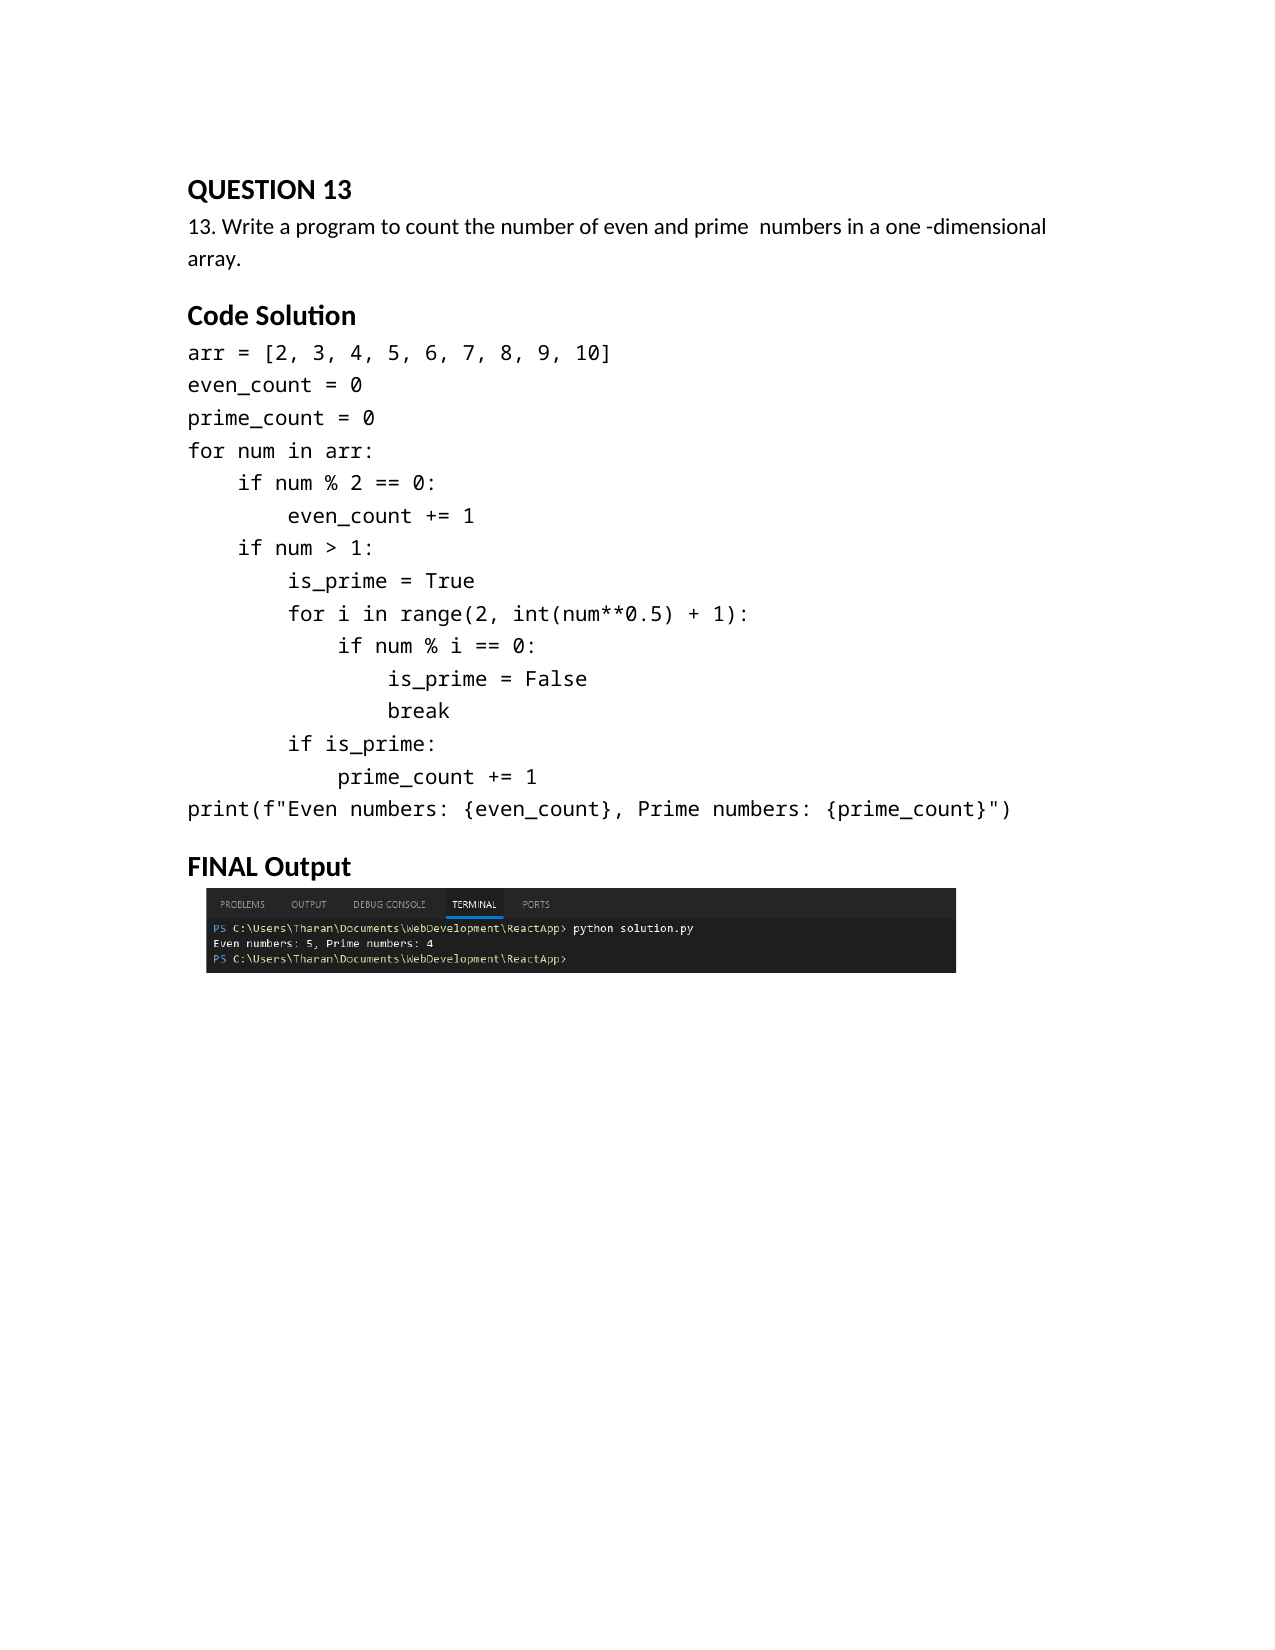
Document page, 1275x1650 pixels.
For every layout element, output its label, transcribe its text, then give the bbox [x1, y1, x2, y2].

text arr = [2, 3, 4, 5, 6, 7, 8, 9, 10] even_count = 0 prime_count = 0 for num in arr: if num % 2 == 0: even_count += 1 if num > 1: is_prime = True for i in range(2, int(num**0.5) + 1): if num % i == 0: is_prime = False break if is_prime: prime_count += 1 print(f"Even numbers: {even_count}, Prime numbers: {prime_count}") [187, 338, 1087, 823]
subtitle Code Solution [187, 297, 1087, 333]
subtitle FINAL Output [187, 848, 1087, 883]
subtitle QUESTION 13 [187, 171, 1087, 206]
picture [206, 888, 957, 973]
text 13. Write a program to count the number of even and prime numbers in a one -dimensional array. [187, 212, 1087, 272]
